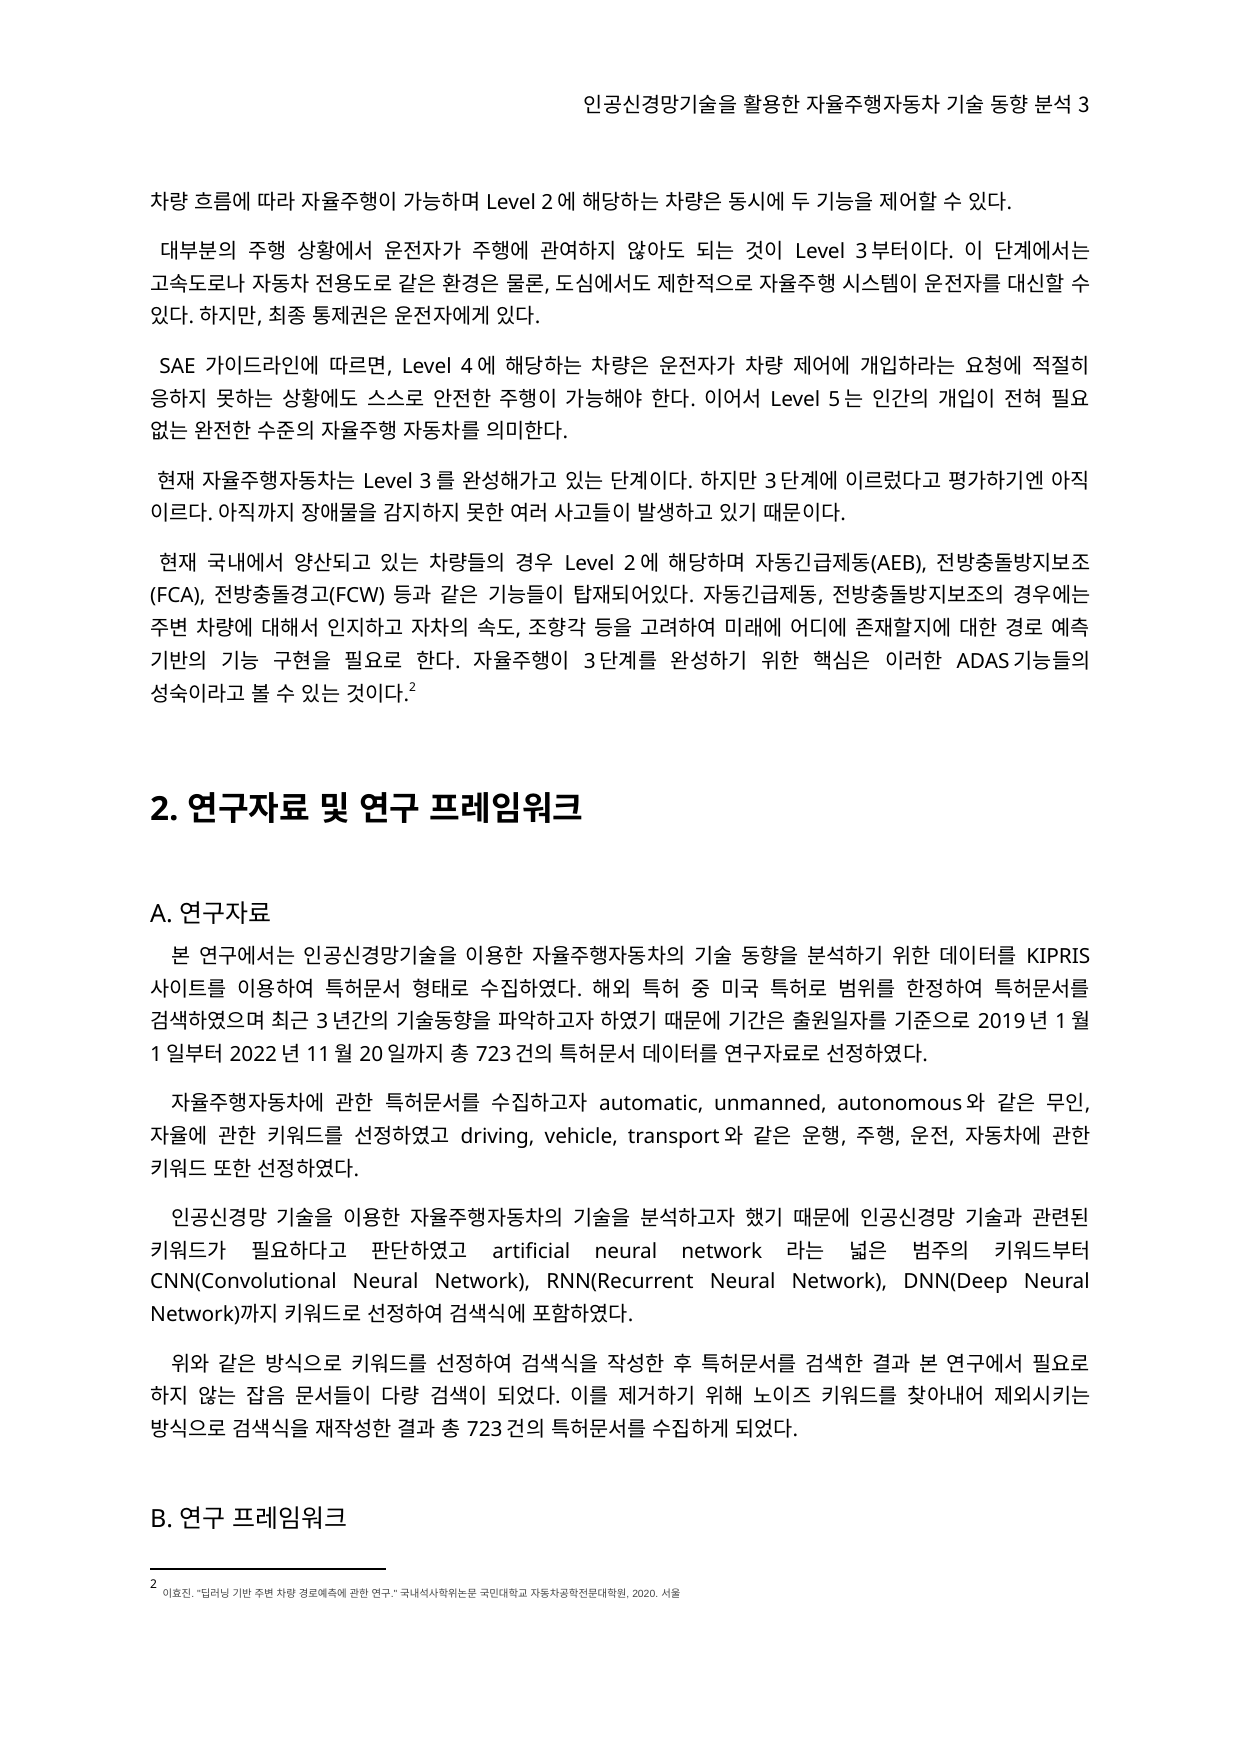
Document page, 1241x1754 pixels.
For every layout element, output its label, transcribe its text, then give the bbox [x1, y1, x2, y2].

title 2. 연구자료 및 연구 프레임워크 [150, 782, 1090, 830]
text 현재 국내에서 양산되고 있는 차량들의 경우 Level 2에 해당하며 자동긴급제동(AEB), 전방충돌방지보조(FCA), 전방충돌경고(FCW) 등과 같은 기능들이 탑재되어있다. 자동긴급제동, 전방충돌방지보조의 경우에는 주변 차량에 대해서 인지하고 자차의 속도, 조향각 등을 고려하여 미래에 어디에 존재할지에 대한 경로 예측 기반의 기능 구현을 필요로 한다. 자율주행이 3단계를 완성하기 위한 핵심은 이러한 ADAS기능들의 성숙이라고 볼 수 있는 것이다. [150, 546, 1090, 707]
text 인공신경망 기술을 이용한 자율주행자동차의 기술을 분석하고자 했기 때문에 인공신경망 기술과 관련된 키워드가 필요하다고 판단하였고 artificial neural network 라는 넓은 범주의 키워드부터 CNN(Convolutional Neural Network), RNN(Recurrent Neural Network), DNN(Deep Neural Network)까지 키워드로 선정하여 검색식에 포함하였다. [150, 1201, 1090, 1328]
subtitle B. 연구 프레임워크 [150, 1498, 1090, 1534]
text 대부분의 주행 상황에서 운전자가 주행에 관여하지 않아도 되는 것이 Level 3부터이다. 이 단계에서는 고속도로나 자동차 전용도로 같은 환경은 물론, 도심에서도 제한적으로 자율주행 시스템이 운전자를 대신할 수 있다. 하지만, 최종 통제권은 운전자에게 있다. [150, 234, 1090, 330]
text 위와 같은 방식으로 키워드를 선정하여 검색식을 작성한 후 특허문서를 검색한 결과 본 연구에서 필요로 하지 않는 잡음 문서들이 다량 검색이 되었다. 이를 제거하기 위해 노이즈 키워드를 찾아내어 제외시키는 방식으로 검색식을 재작성한 결과 총 723건의 특허문서를 수집하게 되었다. [150, 1347, 1090, 1442]
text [150, 185, 1090, 215]
subtitle A. 연구자료 [150, 894, 1090, 930]
text 자율주행자동차에 관한 특허문서를 수집하고자 automatic, unmanned, autonomous와 같은 무인, 자율에 관한 키워드를 선정하였고 driving, vehicle, transport와 같은 운행, 주행, 운전, 자동차에 관한 키워드 또한 선정하였다. [150, 1087, 1090, 1182]
text 본 연구에서는 인공신경망기술을 이용한 자율주행자동차의 기술 동향을 분석하기 위한 데이터를 KIPRIS 사이트를 이용하여 특허문서 형태로 수집하였다. 해외 특허 중 미국 특허로 범위를 한정하여 특허문서를 검색하였으며 최근 3년간의 기술동향을 파악하고자 하였기 때문에 기간은 출원일자를 기준으로 2019년 1월 1일부터 2022년 11월 20일까지 총 723건의 특허문서 데이터를 연구자료로 선정하였다. [150, 939, 1090, 1068]
text 현재 자율주행자동차는 Level 3를 완성해가고 있는 단계이다. 하지만 3단계에 이르렀다고 평가하기엔 아직 이르다. 아직까지 장애물을 감지하지 못한 여러 사고들이 발생하고 있기 때문이다. [150, 464, 1090, 527]
text SAE 가이드라인에 따르면, Level 4에 해당하는 차량은 운전자가 차량 제어에 개입하라는 요청에 적절히 응하지 못하는 상황에도 스스로 안전한 주행이 가능해야 한다. 이어서 Level 5는 인간의 개입이 전혀 필요 없는 완전한 수준의 자율주행 자동차를 의미한다. [150, 349, 1090, 445]
